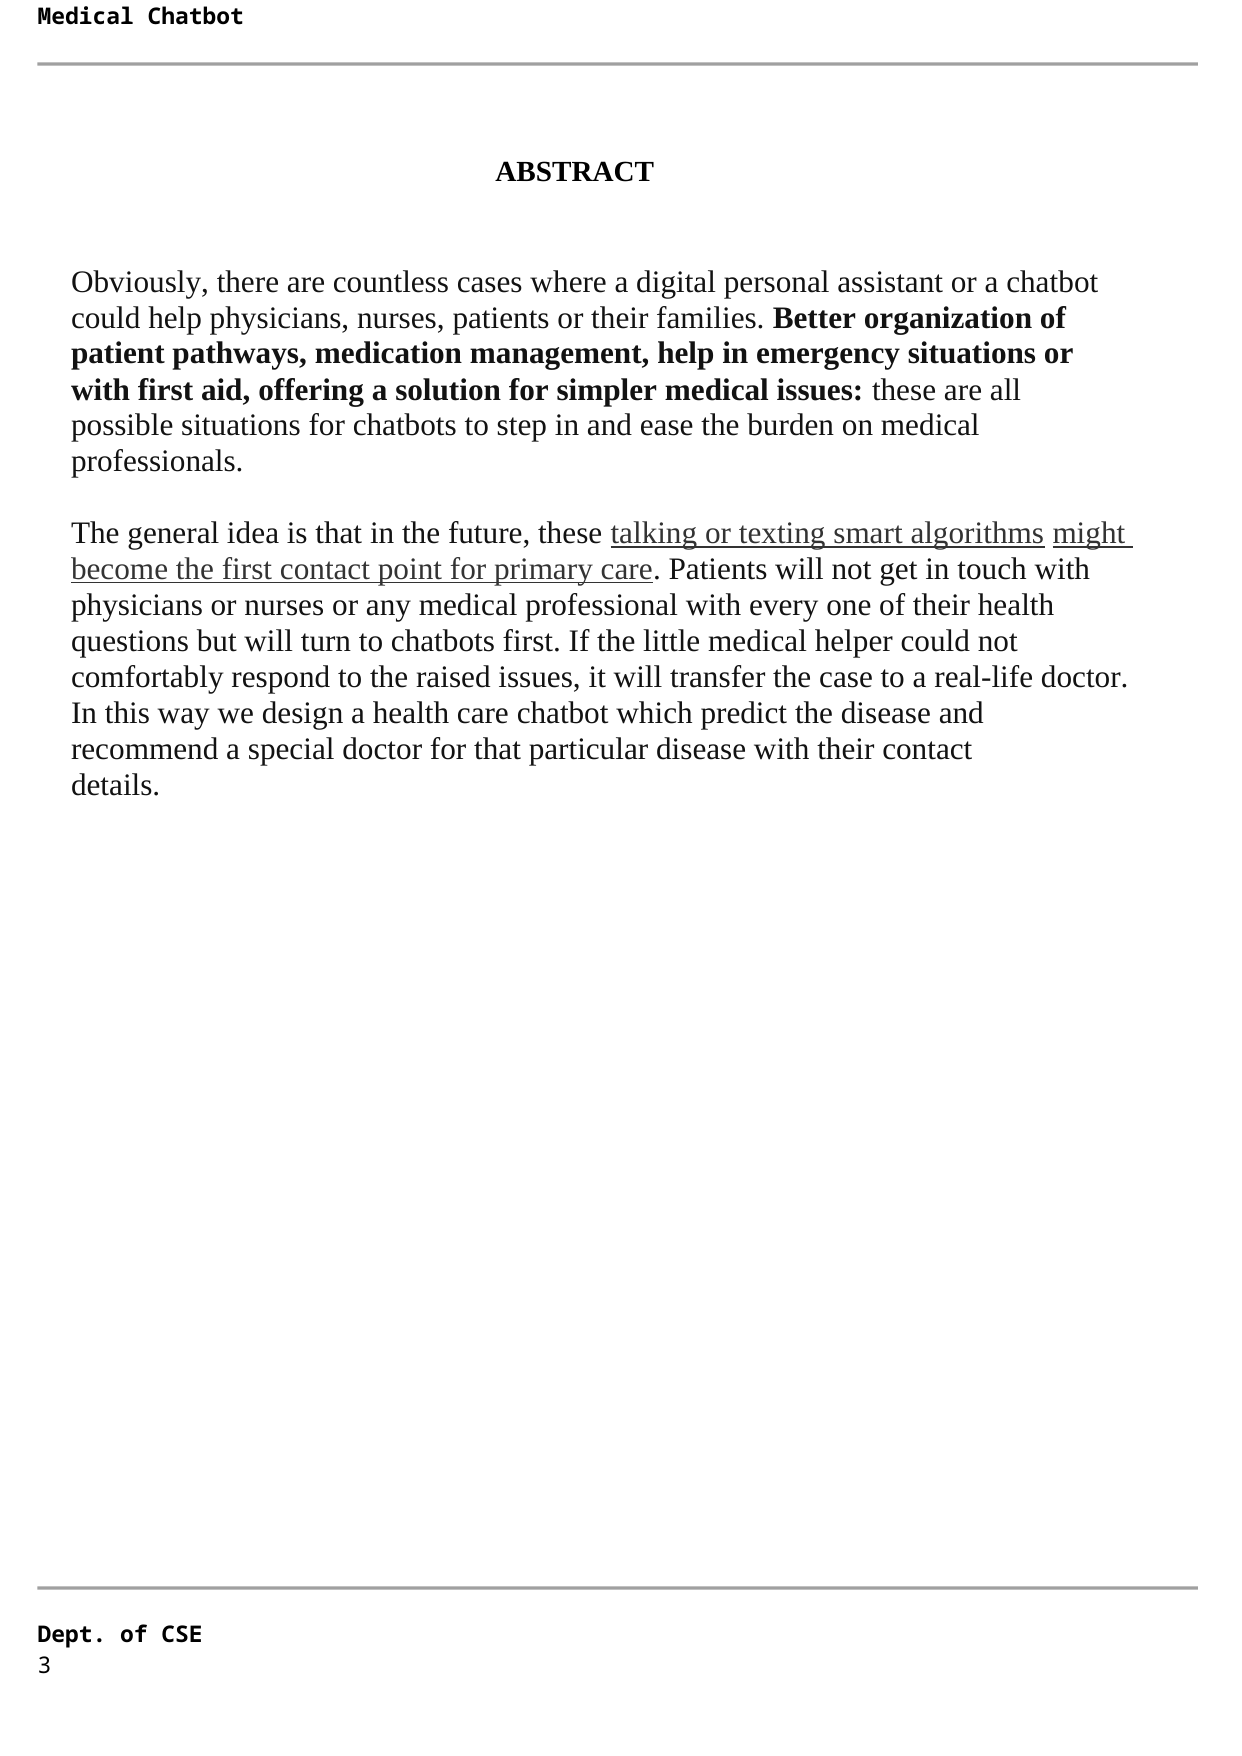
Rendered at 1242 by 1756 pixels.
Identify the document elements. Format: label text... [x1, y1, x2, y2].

text Obviously, there are countless cases where a digital personal assistant or a chatbot could help physicians, nurses, patients or their families. Better organization of patient pathways, medication management, help in emergency situations or with first aid, offering a solution for simpler medical issues: these are all possible situations for chatbots to step in and ease the burden on medical professionals. [71, 263, 1117, 478]
text The general idea is that in the future, these talking or texting smart algorithms might become the first contact point for primary care. Patients will not get in touch with physicians or nurses or any medical professional with every one of their health questions but will turn to chatbots first. If the little medical helper could not comfortably respond to the raised issues, it will transfer the case to a real-life doctor. [71, 515, 1156, 694]
text In this way we design a health care chatbot which predict the disease and recommend a special doctor for that particular disease with their contact details. [71, 694, 1030, 802]
text ABSTRACT [337, 154, 812, 187]
